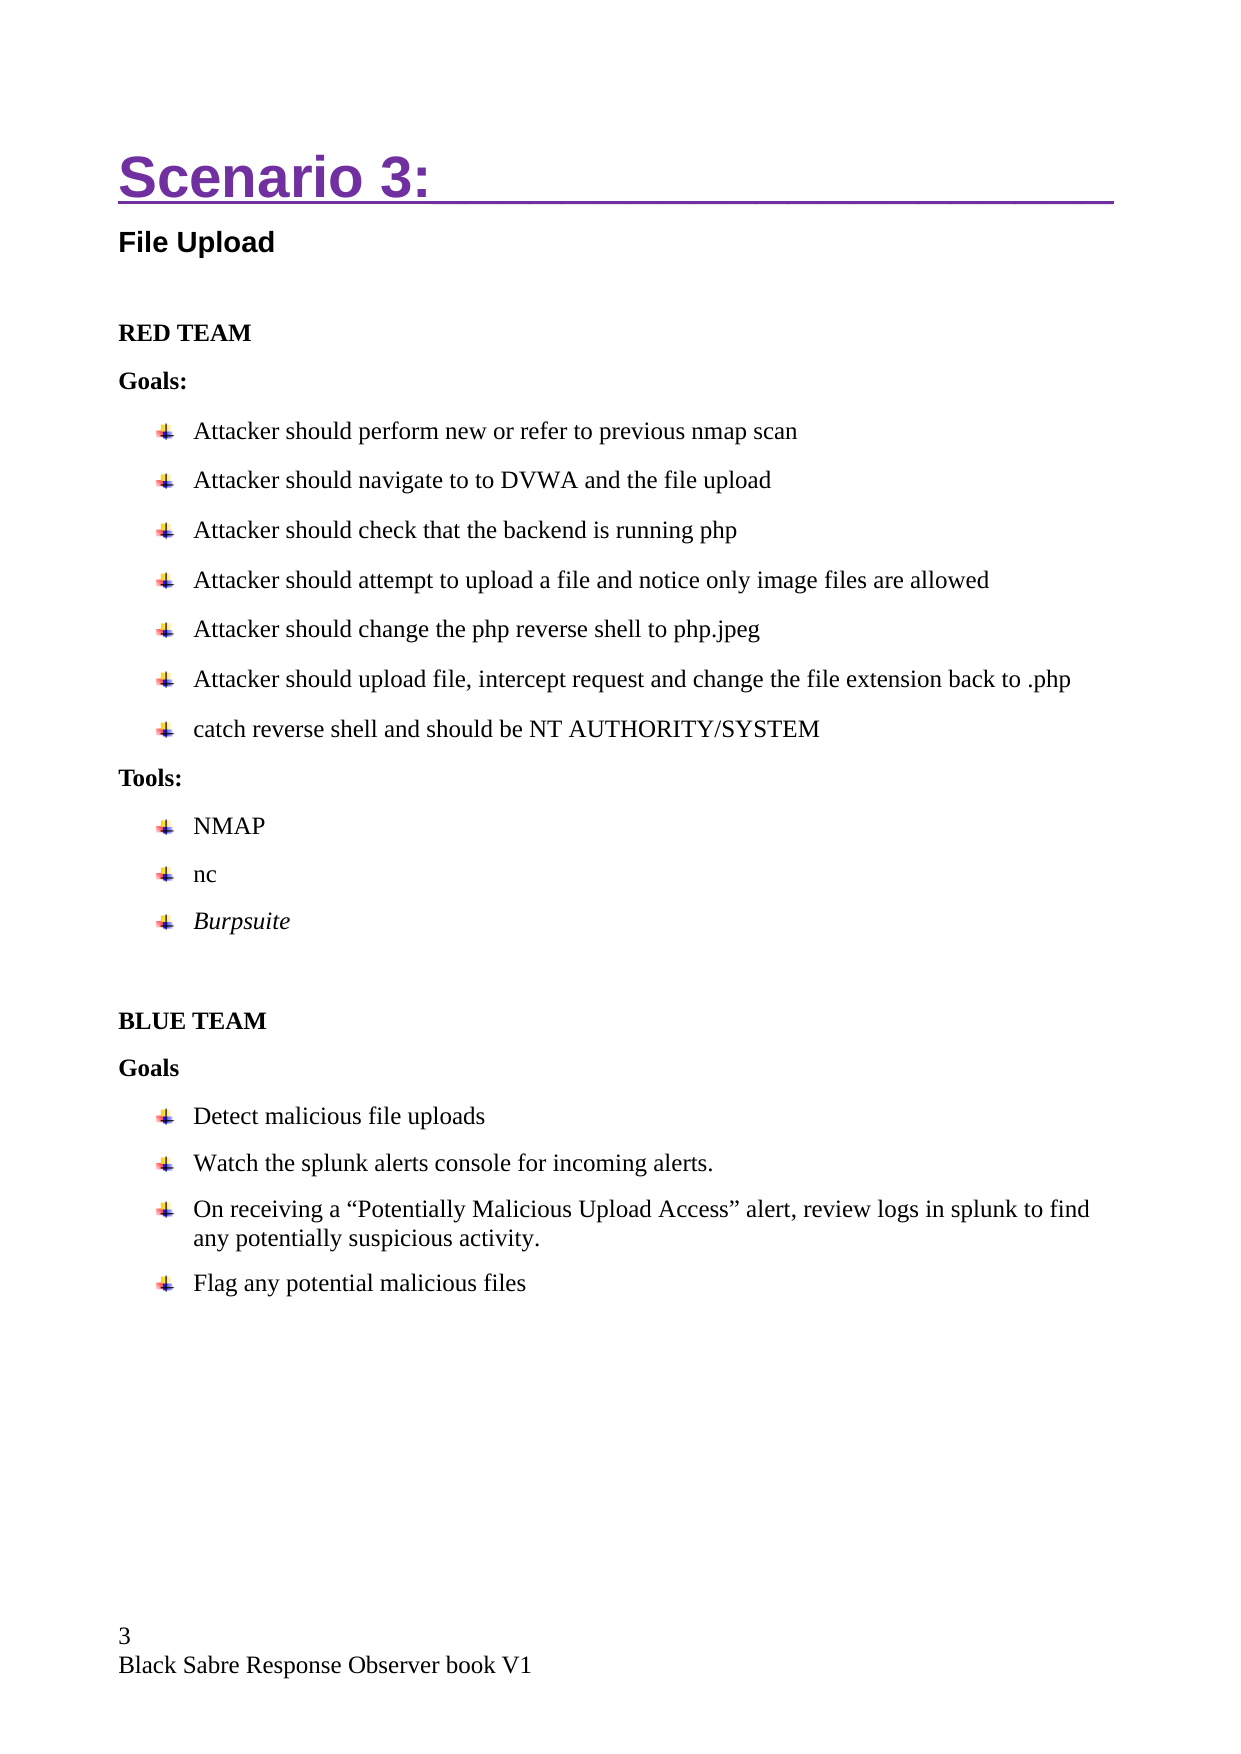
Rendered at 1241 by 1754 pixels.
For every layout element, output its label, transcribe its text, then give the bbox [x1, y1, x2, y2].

list Burpsuite [156, 906, 1122, 935]
text BLUE TEAM [118, 1006, 1122, 1034]
picture [156, 422, 174, 440]
list Attacker should attempt to upload a file and notice only image files are allowed [156, 565, 1122, 593]
list Attacker should check that the backend is running php [156, 515, 1122, 544]
subtitle Scenario 3:_____________________ [118, 143, 1122, 210]
list Attacker should change the php reverse shell to php.jpeg [156, 614, 1122, 643]
picture [156, 521, 174, 539]
picture [156, 865, 174, 882]
list Attacker should upload file, intercept request and change the file extension back to .php [156, 664, 1122, 693]
picture [156, 1155, 174, 1172]
picture [156, 621, 174, 638]
list NMAP [156, 811, 1122, 840]
list Detect malicious file uploads [156, 1101, 1122, 1130]
picture [156, 472, 174, 489]
picture [156, 1274, 174, 1292]
text Goals: [118, 366, 1122, 395]
picture [156, 913, 174, 930]
list On receiving a “Potentially Malicious Upload Access” alert, review logs in splunk to find any potentially suspicious activity. [156, 1194, 1122, 1251]
list Watch the splunk alerts console for incoming alerts. [156, 1148, 1122, 1177]
picture [156, 720, 174, 738]
subtitle File Upload [118, 225, 1122, 258]
picture [156, 818, 174, 835]
list Attacker should navigate to to DVWA and the file upload [156, 465, 1122, 494]
list Attacker should perform new or refer to previous nmap scan [156, 416, 1122, 444]
picture [156, 571, 174, 589]
picture [156, 670, 174, 688]
picture [156, 1200, 174, 1218]
text Goals [118, 1053, 1122, 1082]
picture [156, 1107, 174, 1125]
list Flag any potential malicious files [156, 1268, 1122, 1297]
text RED TEAM [118, 318, 1122, 347]
list catch reverse shell and should be NT AUTHORITY/SYSTEM [156, 714, 1122, 743]
list nc [156, 859, 1122, 887]
text Tools: [118, 763, 1122, 792]
